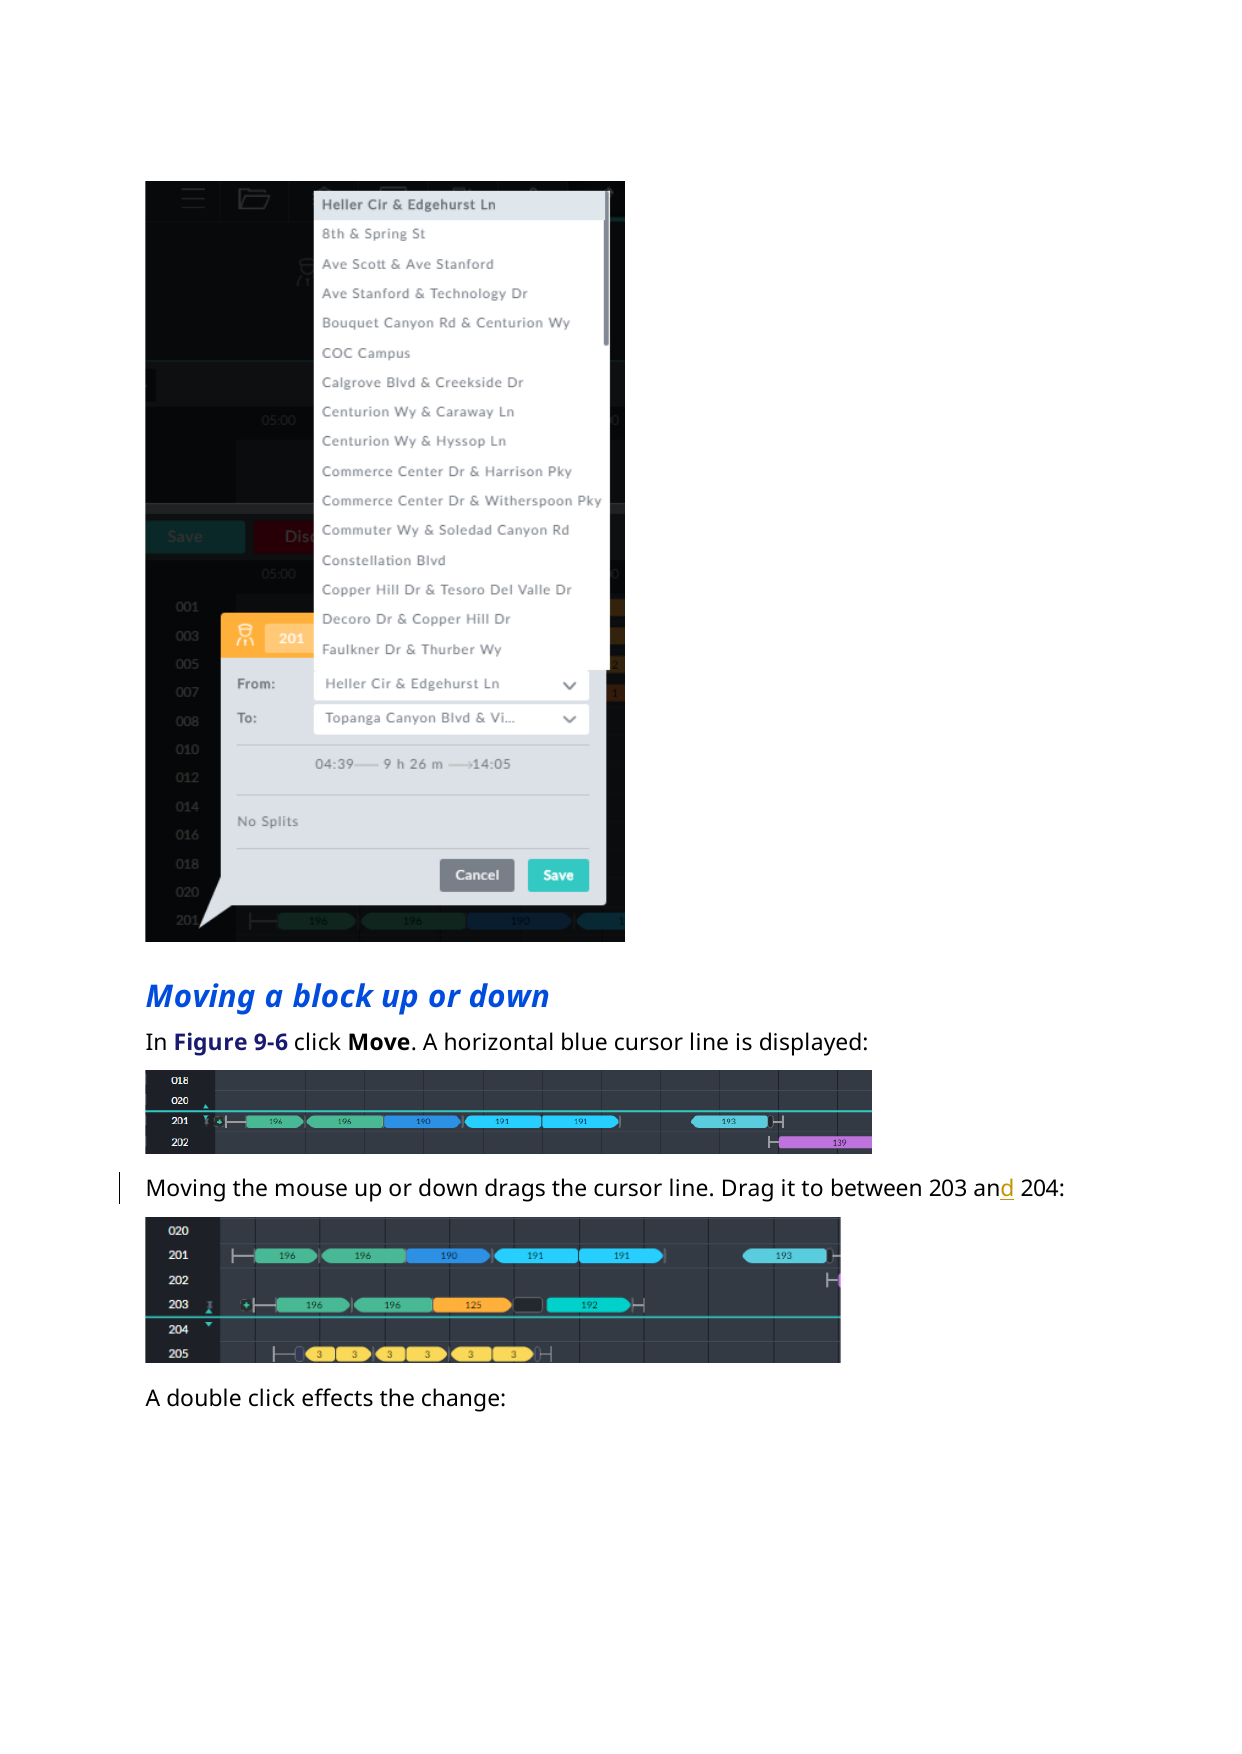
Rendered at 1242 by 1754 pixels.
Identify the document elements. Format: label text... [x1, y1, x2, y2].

picture [145, 181, 625, 942]
text Moving a block up or down [145, 977, 1069, 1017]
text A double click effects the change: [145, 1381, 1069, 1413]
text In Figure 9-6 click Move. A horizontal blue cursor line is displayed: [145, 1026, 1069, 1057]
picture [145, 1217, 841, 1363]
text Moving the mouse up or down drags the cursor line. Drag it to between 203 an 204: [145, 1172, 1069, 1203]
picture [145, 1070, 872, 1154]
